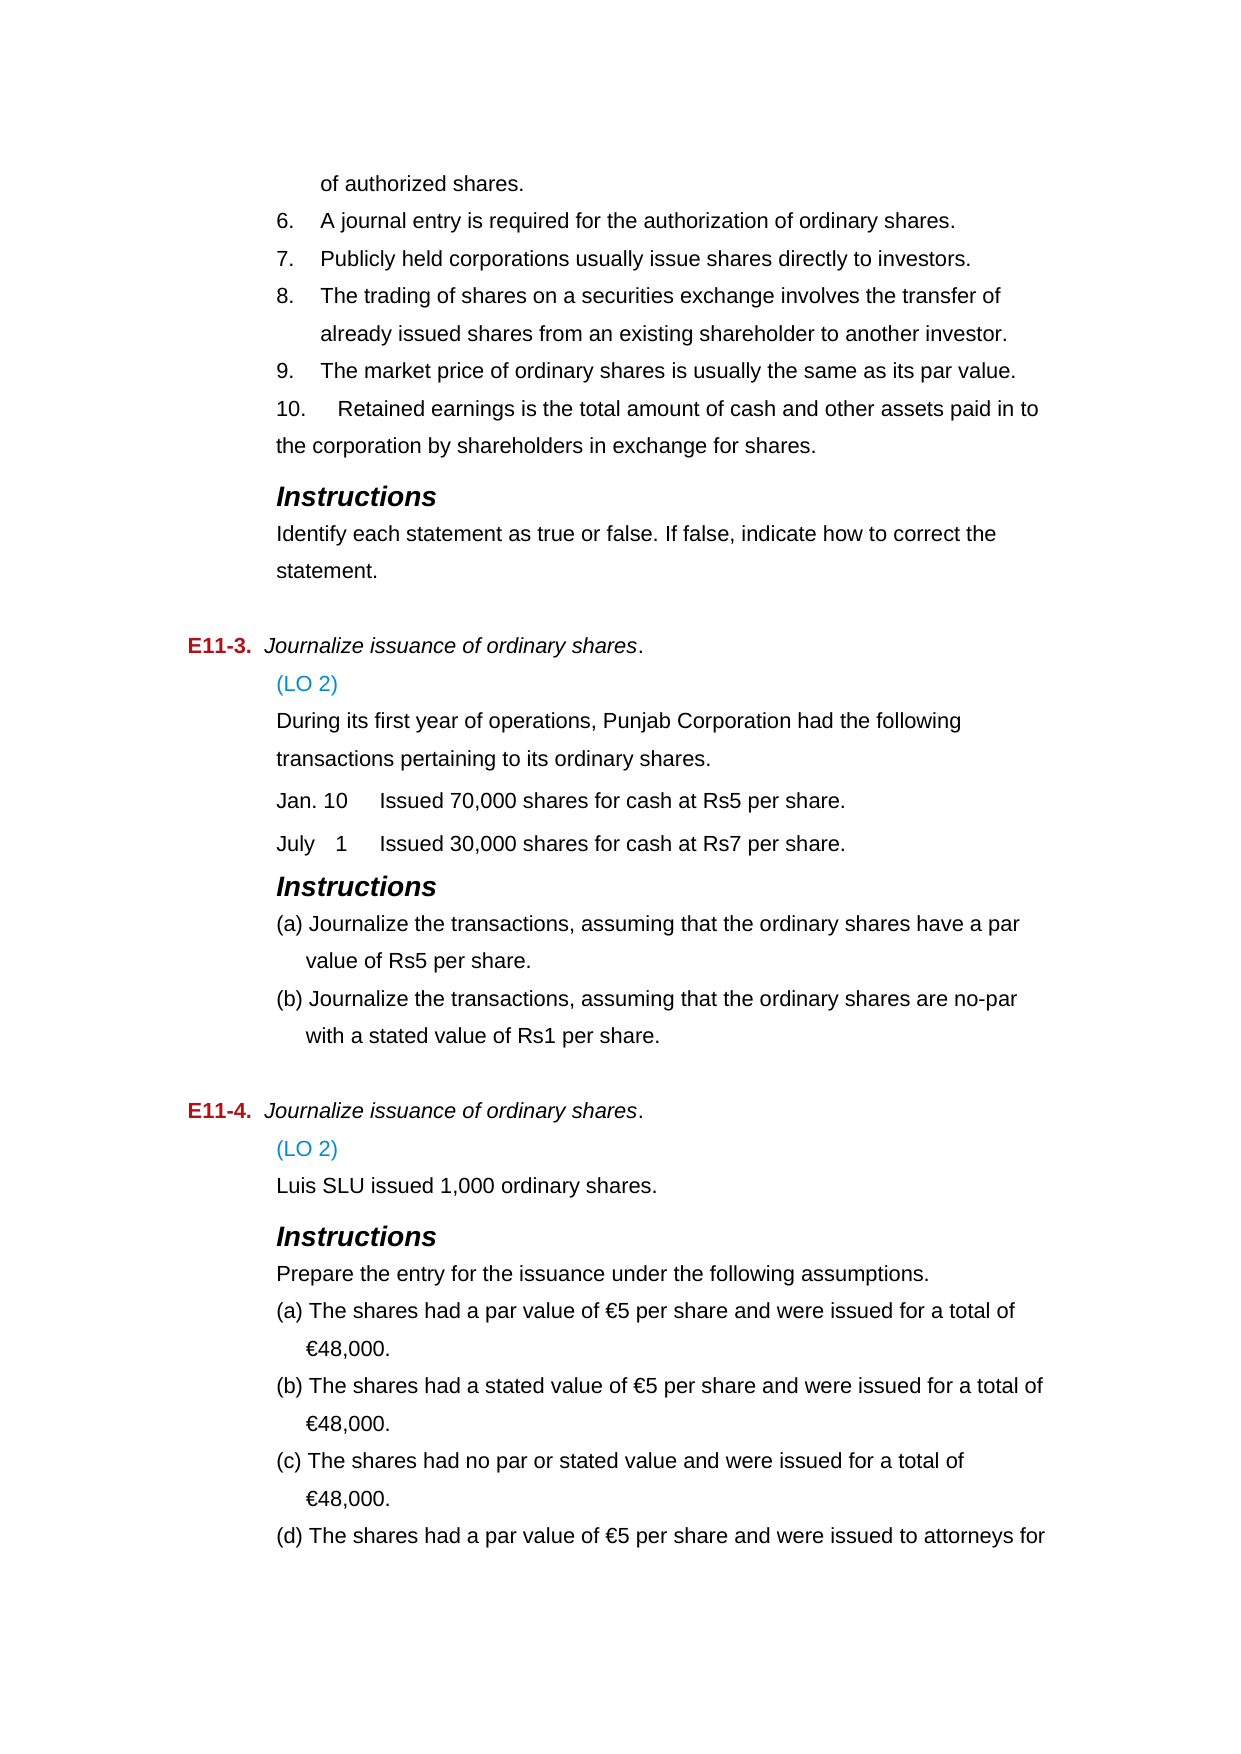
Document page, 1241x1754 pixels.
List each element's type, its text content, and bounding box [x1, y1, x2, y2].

text Jan. 10 Issued 70,000 shares for cash at Rs5 per share. [276, 782, 1053, 819]
text (c) The shares had no par or stated value and were issued for a total of €48,000. [276, 1442, 1053, 1517]
text (LO 2) [276, 664, 1053, 702]
text 7. Publicly held corporations usually issue shares directly to investors. [276, 239, 1053, 277]
text (b) The shares had a stated value of €5 per share and were issued for a total of €48,000. [276, 1367, 1053, 1442]
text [276, 1517, 1053, 1554]
text During its first year of operations, Punjab Corporation had the following transactions pertaining to its ordinary shares. [276, 702, 1053, 777]
text 8. The trading of shares on a securities exchange involves the transfer of already issued shares from an existing shareholder to another investor. [276, 277, 1053, 352]
text July 1 Issued 30,000 shares for cash at Rs7 per share. [276, 824, 1053, 862]
text (a) Journalize the transactions, assuming that the ordinary shares have a par value of Rs5 per share. [276, 904, 1053, 979]
text Instructions [276, 1217, 1053, 1254]
text (a) The shares had a par value of €5 per share and were issued for a total of €48,000. [276, 1292, 1053, 1367]
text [276, 164, 1053, 202]
text (b) Journalize the transactions, assuming that the ordinary shares are no-par with a stated value of Rs1 per share. [276, 979, 1053, 1054]
text Instructions [276, 867, 1053, 904]
text (LO 2) [276, 1129, 1053, 1167]
text E11-3. Journalize issuance of ordinary shares. [187, 627, 1053, 664]
text Identify each statement as true or false. If false, indicate how to correct the statement. [276, 514, 1053, 589]
text 9. The market price of ordinary shares is usually the same as its par value. [276, 352, 1053, 389]
text 10. Retained earnings is the total amount of cash and other assets paid in to the corporation by shareholders in exchange for shares. [276, 389, 1053, 464]
text Instructions [276, 477, 1053, 514]
text 6. A journal entry is required for the authorization of ordinary shares. [276, 202, 1053, 239]
text E11-4. Journalize issuance of ordinary shares. [187, 1092, 1053, 1129]
text Prepare the entry for the issuance under the following assumptions. [276, 1254, 1053, 1292]
text Luis SLU issued 1,000 ordinary shares. [276, 1167, 1053, 1204]
